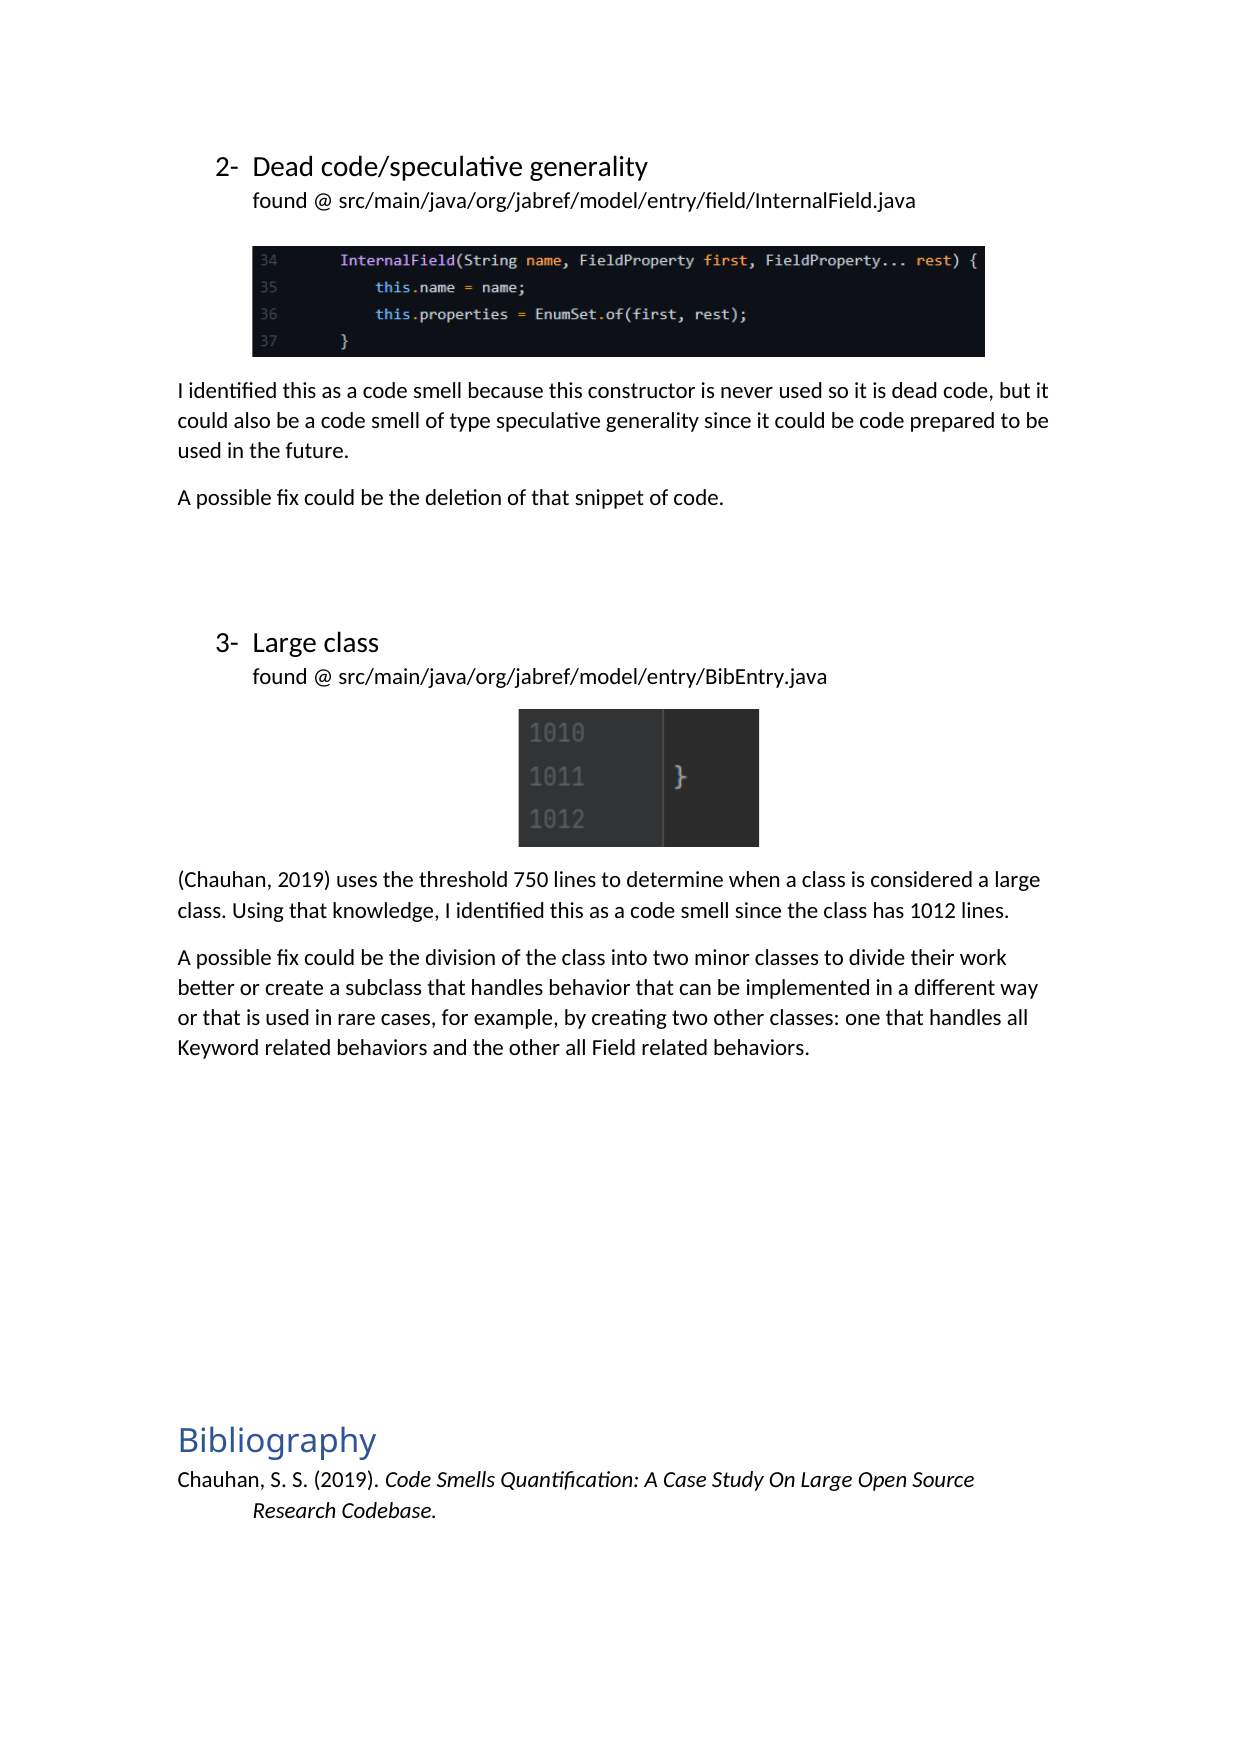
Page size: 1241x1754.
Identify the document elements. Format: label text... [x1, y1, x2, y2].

text A possible fix could be the division of the class into two minor classes to divide their work better or create a subclass that handles behavior that can be implemented in a different way or that is used in rare cases, for example, by creating two other classes: one that handles all Keyword related behaviors and the other all Field related behaviors. [177, 943, 1063, 1061]
text A possible fix could be the deletion of that snippet of code. [177, 483, 1063, 511]
text uses the threshold 750 lines to determine when a class is considered a large class. Using that knowledge, I identified this as a code smell since the class has 1012 lines. [177, 866, 1063, 924]
text I identified this as a code smell because this constructor is never used so it is dead code, but it could also be a code smell of type speculative generality since it could be code prepared to be used in the future. [177, 376, 1063, 464]
picture [252, 246, 985, 357]
list Dead code/speculative generality [215, 148, 1063, 183]
list found @ src/main/java/org/jabref/model/entry/BibEntry.java [252, 662, 1063, 690]
picture [518, 709, 760, 847]
list Large class [215, 624, 1063, 659]
list found @ src/main/java/org/jabref/model/entry/field/InternalField.java [252, 186, 1063, 214]
